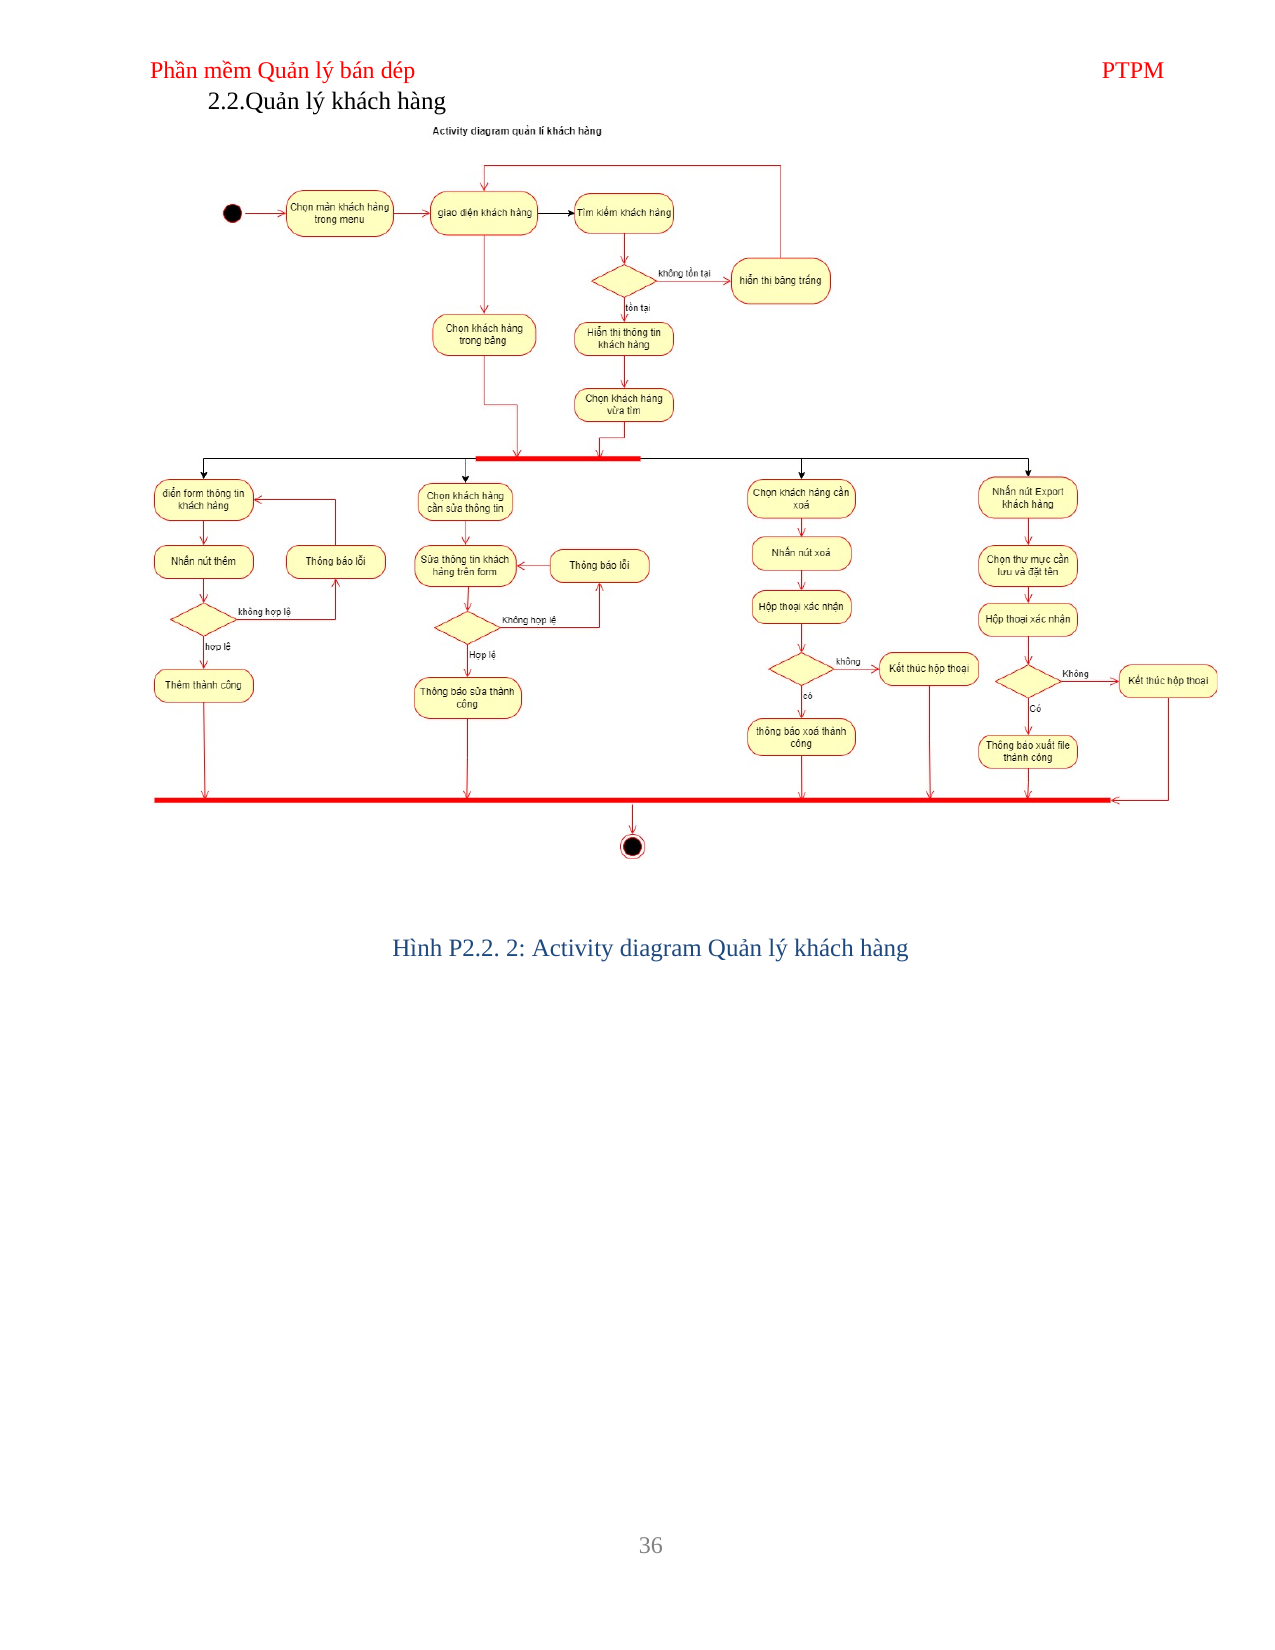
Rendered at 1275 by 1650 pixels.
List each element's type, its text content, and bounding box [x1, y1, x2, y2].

subtitle 2.2.Quản lý khách hàng [208, 86, 1170, 115]
text Hình P2.2. 2: Activity diagram Quản lý khách hàng [131, 933, 1169, 962]
picture [151, 120, 1218, 859]
